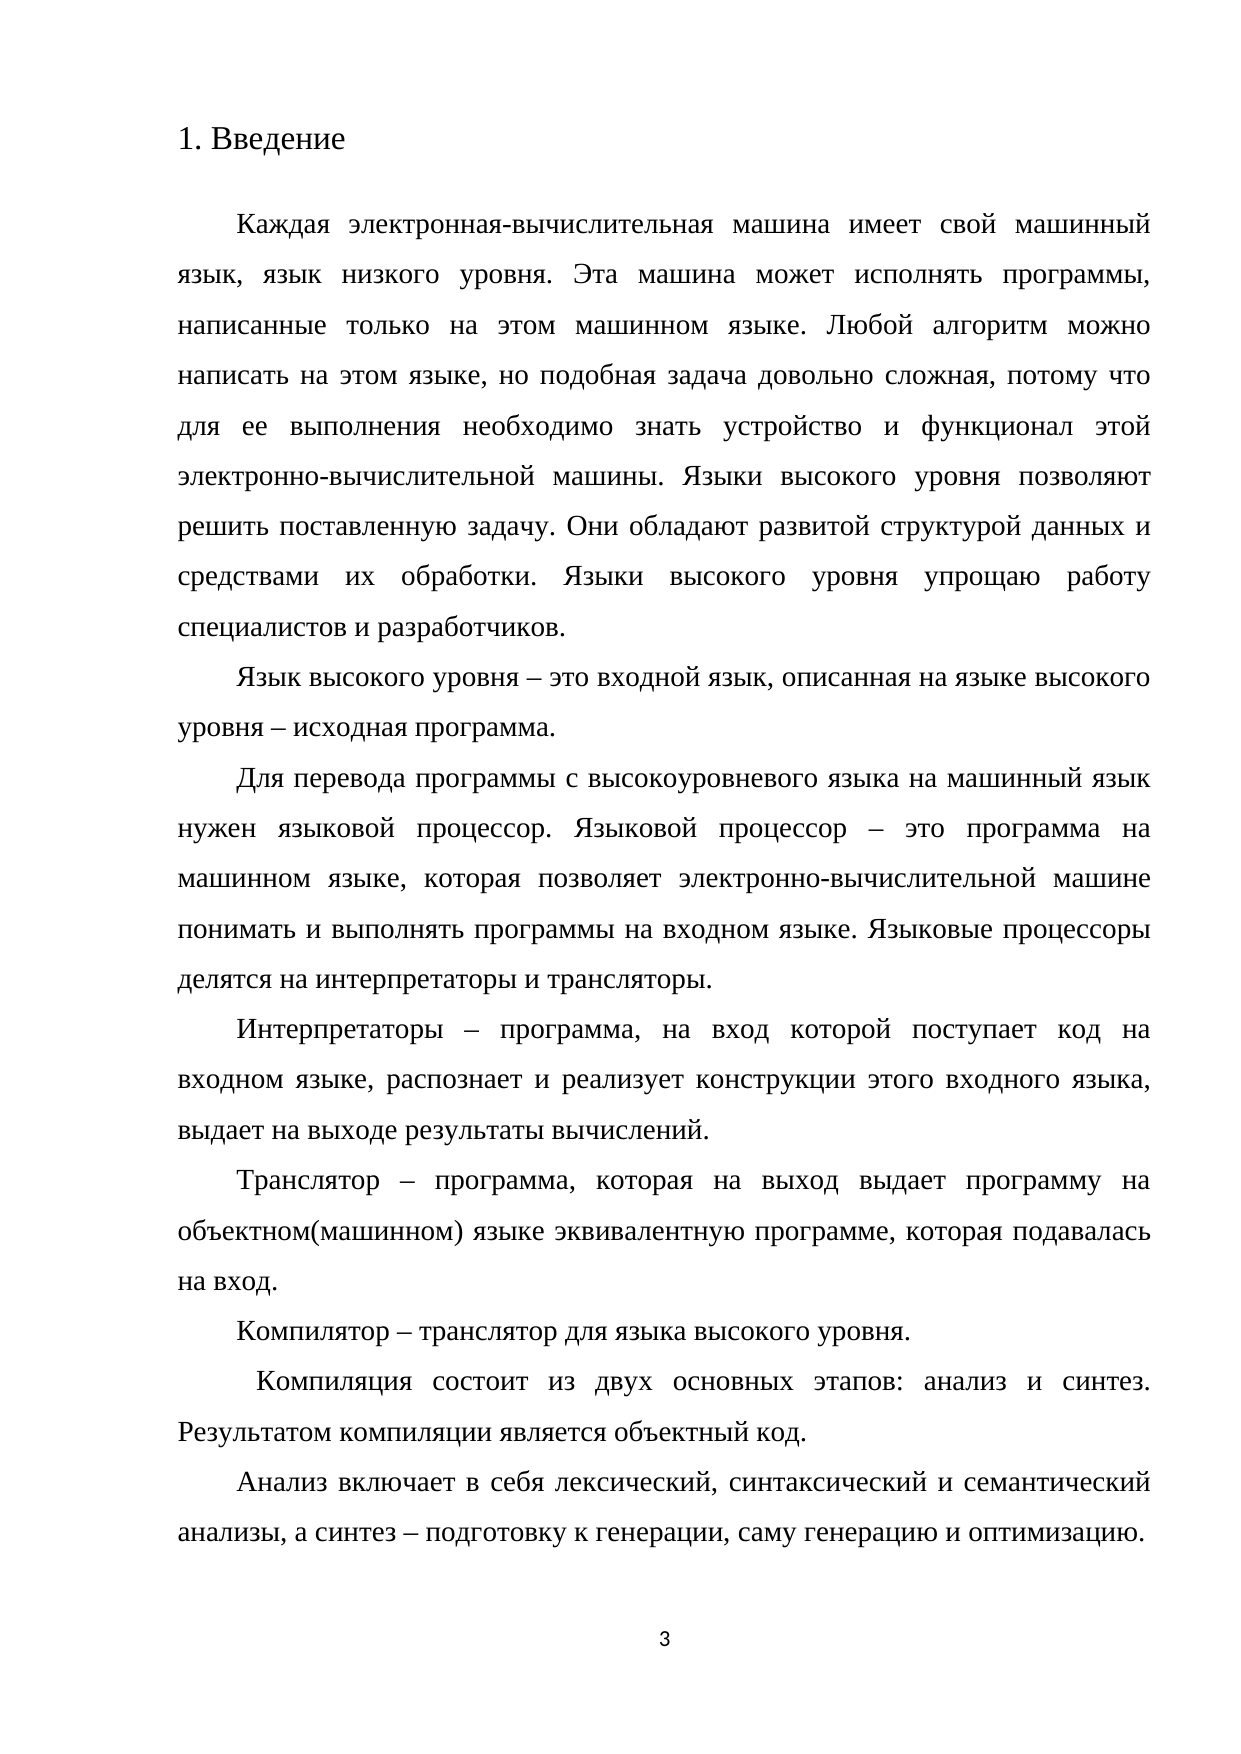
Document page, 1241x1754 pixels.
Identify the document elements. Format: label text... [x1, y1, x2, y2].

text Анализ включает в себя лексический, синтаксический и семантический анализы, а синтез – подготовку к генерации, саму генерацию и оптимизацию. [177, 1464, 1152, 1548]
text Транслятор – программа, которая на выход выдает программу на объектном(машинном) языке эквивалентную программе, которая подавалась на вход. [177, 1162, 1152, 1296]
text Каждая электронная-вычислительная машина имеет свой машинный язык, язык низкого уровня. Эта машина может исполнять программы, написанные только на этом машинном языке. Любой алгоритм можно написать на этом языке, но подобная задача довольно сложная, потому что для ее выполнения необходимо знать устройство и функционал этой электронно-вычислительной машины. Языки высокого уровня позволяют решить поставленную задачу. Они обладают развитой структурой данных и средствами их обработки. Языки высокого уровня упрощаю работу специалистов и разработчиков. [177, 206, 1152, 642]
text Для перевода программы с высокоуровневого языка на машинный язык нужен языковой процессор. Языковой процессор – это программа на машинном языке, которая позволяет электронно-вычислительной машине понимать и выполнять программы на входном языке. Языковые процессоры делятся на интерпретаторы и трансляторы. [177, 760, 1152, 994]
text Компилятор – транслятор для языка высокого уровня. [177, 1313, 1152, 1347]
text Язык высокого уровня – это входной язык, описанная на языке высокого уровня – исходная программа. [177, 659, 1152, 743]
subtitle 1. Введение [177, 118, 1152, 156]
text Компиляция состоит из двух основных этапов: анализ и синтез. Результатом компиляции является объектный код. [177, 1363, 1152, 1447]
text Интерпретаторы – программа, на вход которой поступает код на входном языке, распознает и реализует конструкции этого входного языка, выдает на выходе результаты вычислений. [177, 1011, 1152, 1146]
